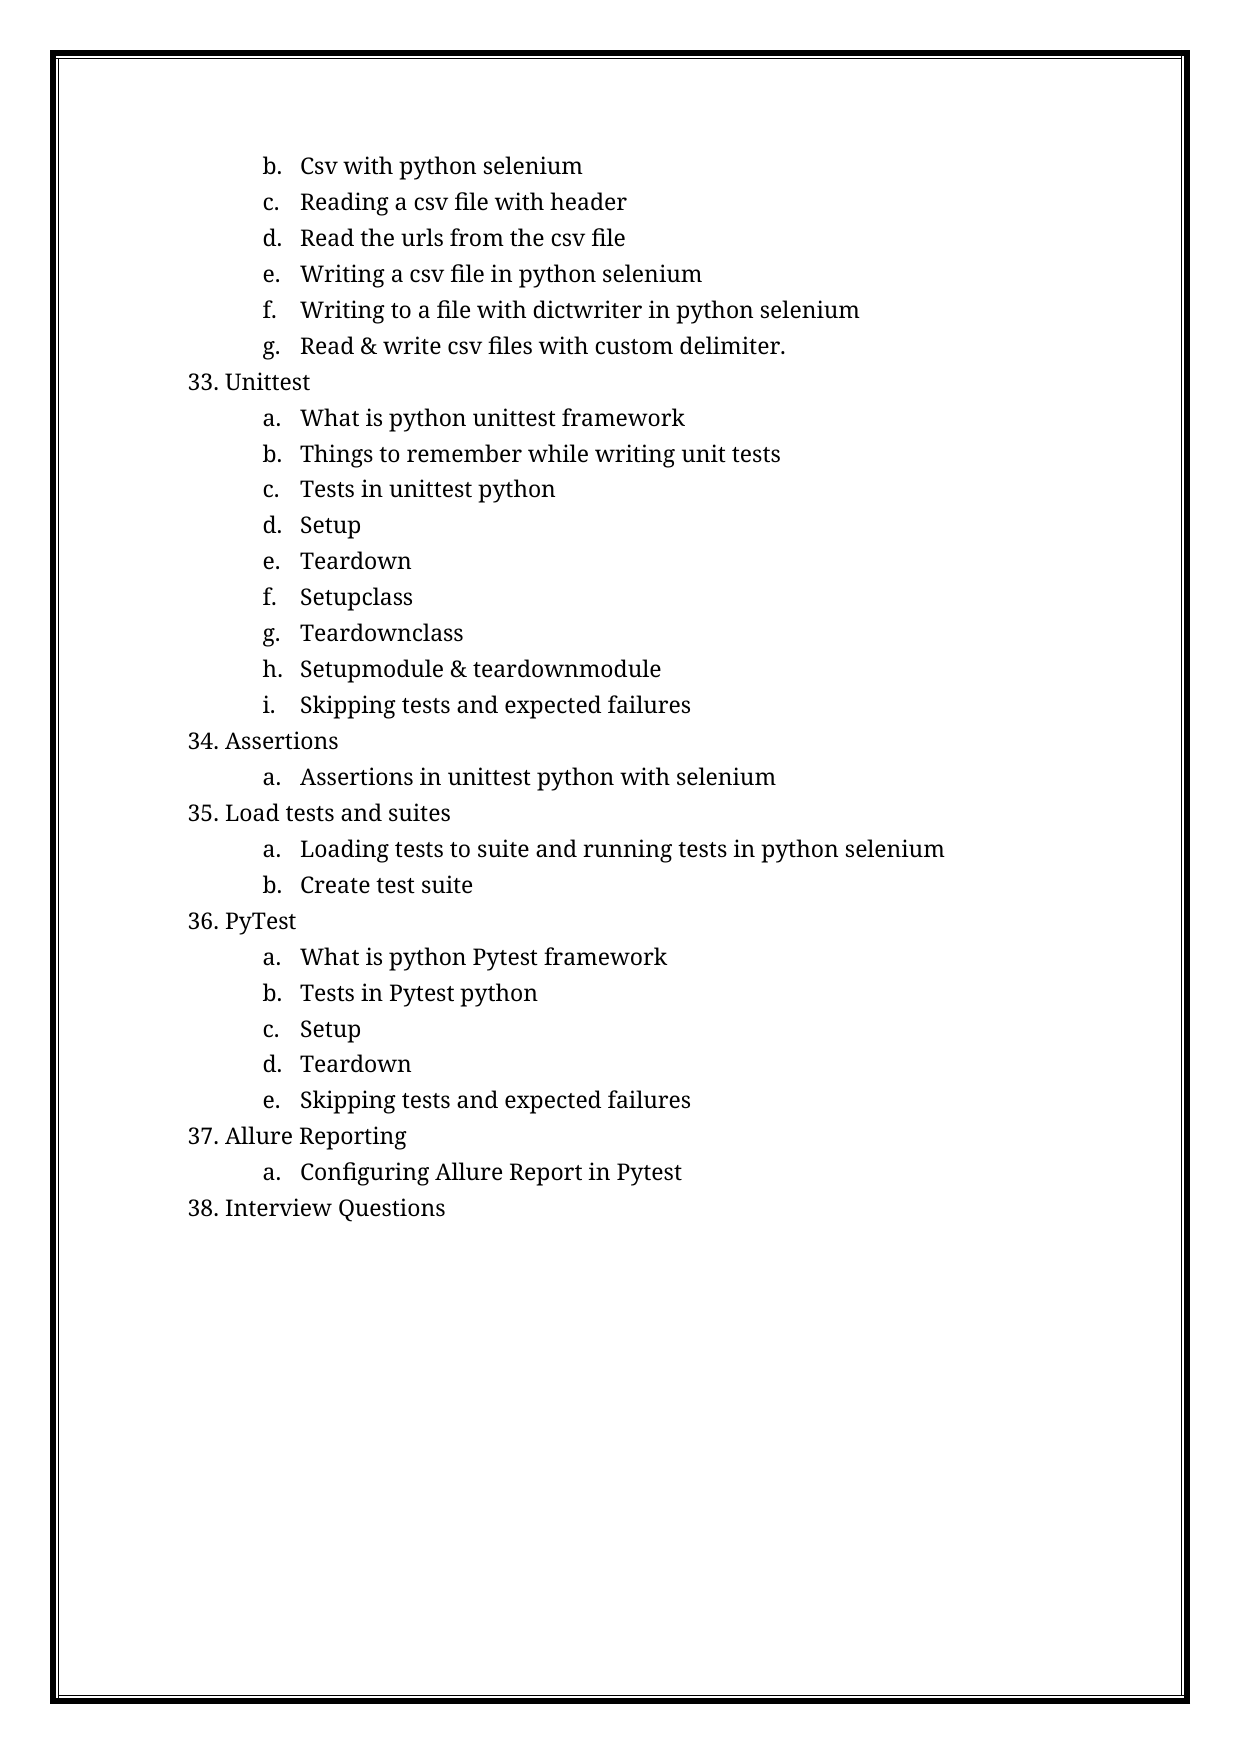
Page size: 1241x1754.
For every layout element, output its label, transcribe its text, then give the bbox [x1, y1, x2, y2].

list Setupclass [262, 581, 1090, 612]
list Teardown [262, 1048, 1090, 1080]
list Read & write csv files with custom delimiter. [262, 330, 1090, 361]
list Skipping tests and expected failures [262, 689, 1090, 720]
list Teardownclass [262, 617, 1090, 648]
list Unittest [187, 366, 1090, 397]
list Configuring Allure Report in Pytest [262, 1156, 1090, 1187]
list Tests in unittest python [262, 473, 1090, 505]
list Read the urls from the csv file [262, 222, 1090, 253]
list Csv with python selenium [262, 150, 1090, 181]
list Tests in Pytest python [262, 977, 1090, 1008]
list What is python unittest framework [262, 402, 1090, 433]
list What is python Pytest framework [262, 941, 1090, 972]
list Setup [262, 1012, 1090, 1044]
list Assertions in unittest python with selenium [262, 761, 1090, 792]
list Assertions [187, 725, 1090, 756]
list Allure Reporting [187, 1120, 1090, 1152]
list Writing to a file with dictwriter in python selenium [262, 294, 1090, 325]
list Setupmodule & teardownmodule [262, 653, 1090, 684]
list Load tests and suites [187, 797, 1090, 828]
list Reading a csv file with header [262, 186, 1090, 217]
list Create test suite [262, 869, 1090, 900]
list Writing a csv file in python selenium [262, 258, 1090, 289]
list PyTest [187, 905, 1090, 936]
list Teardown [262, 545, 1090, 577]
list Skipping tests and expected failures [262, 1084, 1090, 1116]
list Things to remember while writing unit tests [262, 437, 1090, 469]
list Interview Questions [187, 1192, 1090, 1223]
list Loading tests to suite and running tests in python selenium [262, 833, 1090, 864]
list Setup [262, 509, 1090, 541]
